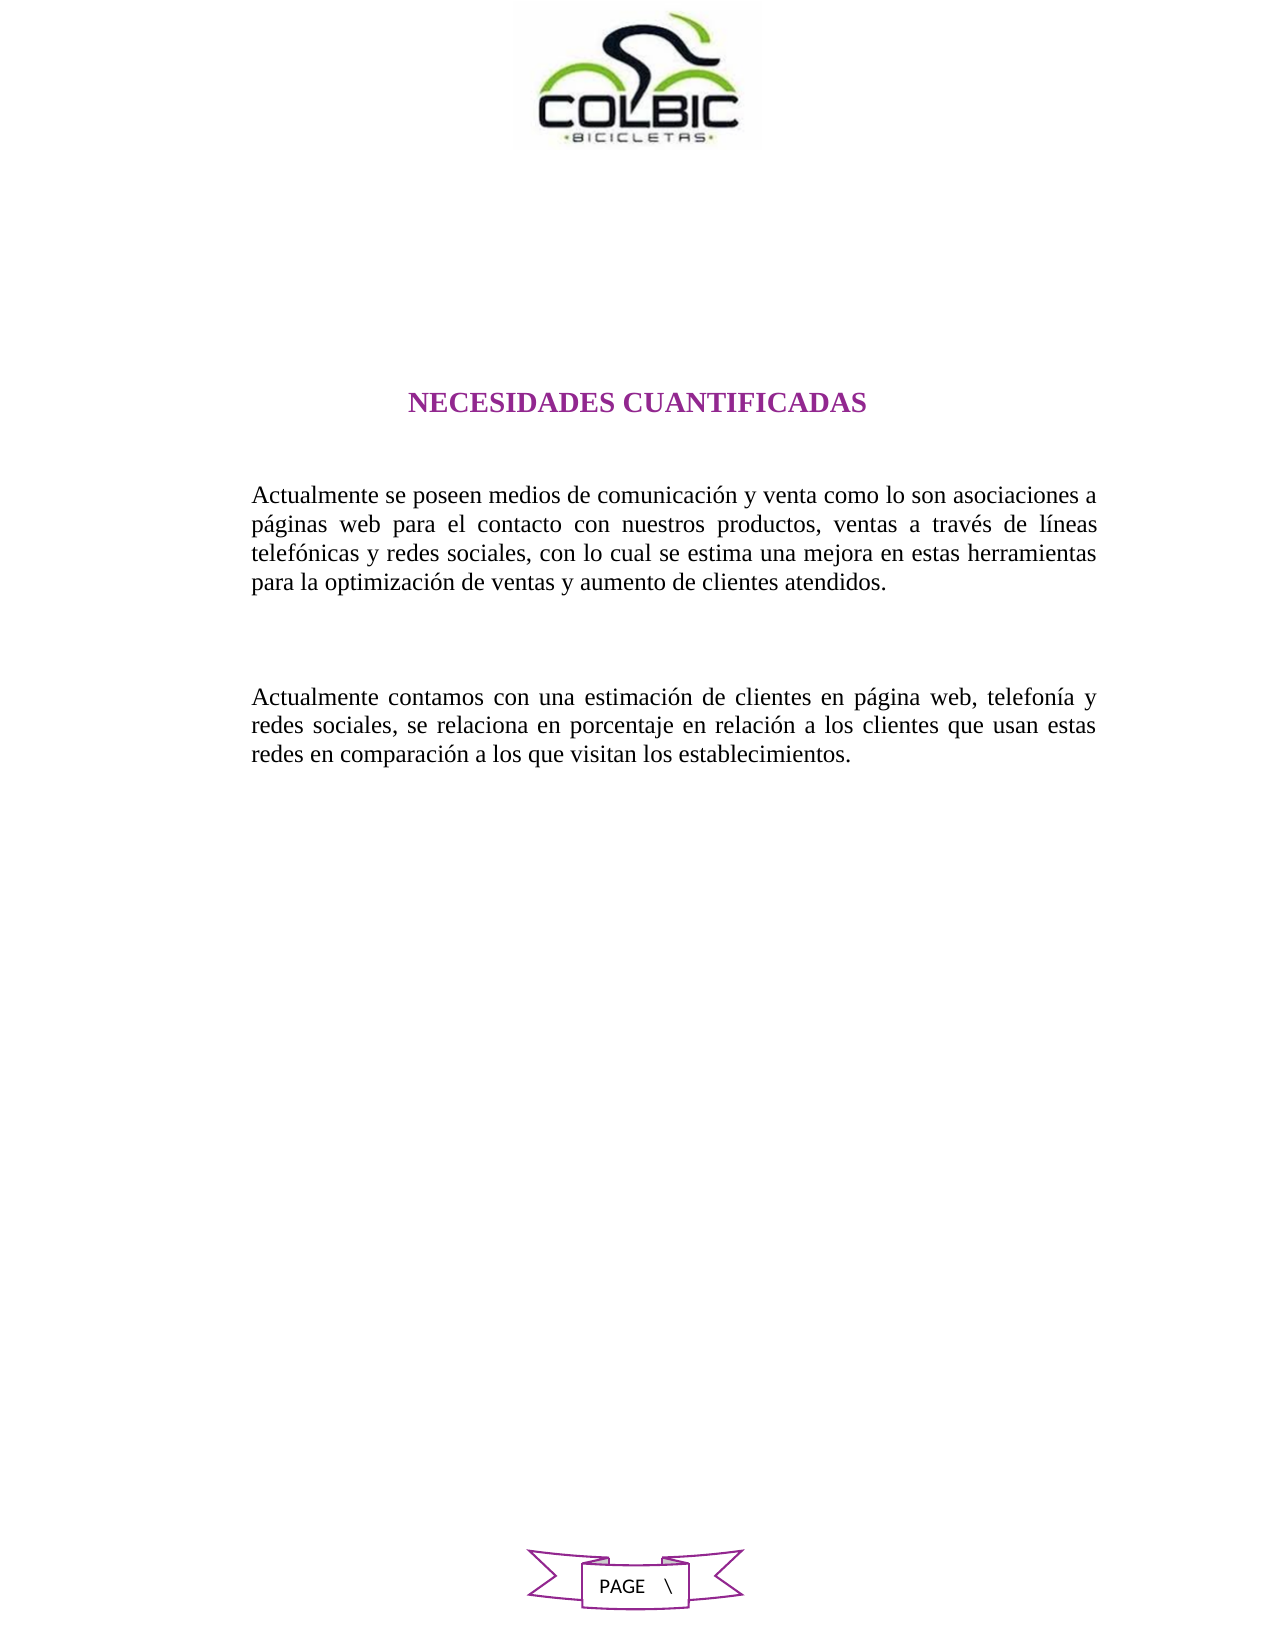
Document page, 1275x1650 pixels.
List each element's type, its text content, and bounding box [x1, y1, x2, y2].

text NECESIDADES CUANTIFICADAS [177, 385, 1098, 418]
text Actualmente contamos con una estimación de clientes en página web, telefonía y redes sociales, se relaciona en porcentaje en relación a los clientes que usan estas redes en comparación a los que visitan los establecimientos. [251, 682, 1098, 768]
text Actualmente se poseen medios de comunicación y venta como lo son asociaciones a páginas web para el contacto con nuestros productos, ventas a través de líneas telefónicas y redes sociales, con lo cual se estima una mejora en estas herramientas para la optimización de ventas y aumento de clientes atendidos. [251, 481, 1098, 596]
picture [513, 1, 763, 150]
